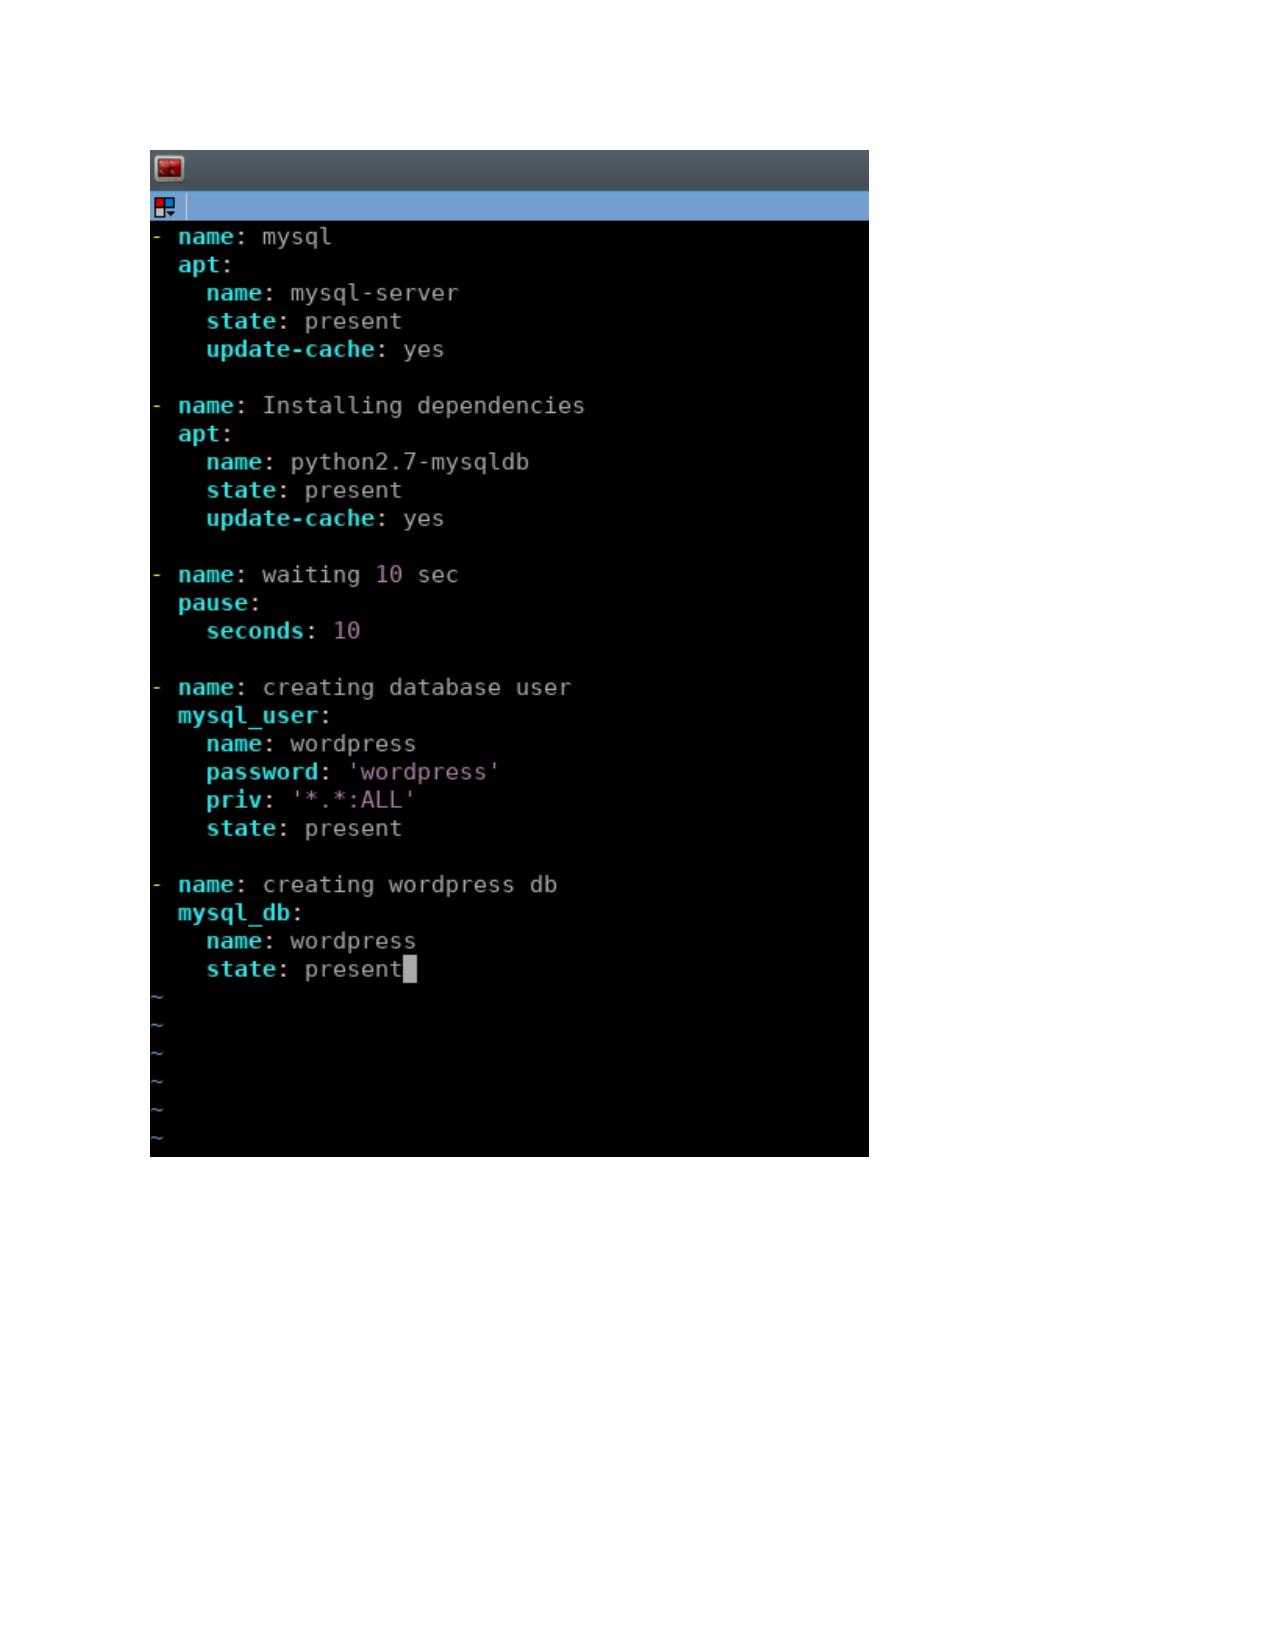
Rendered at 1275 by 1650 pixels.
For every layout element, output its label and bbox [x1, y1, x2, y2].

picture [150, 150, 869, 1157]
